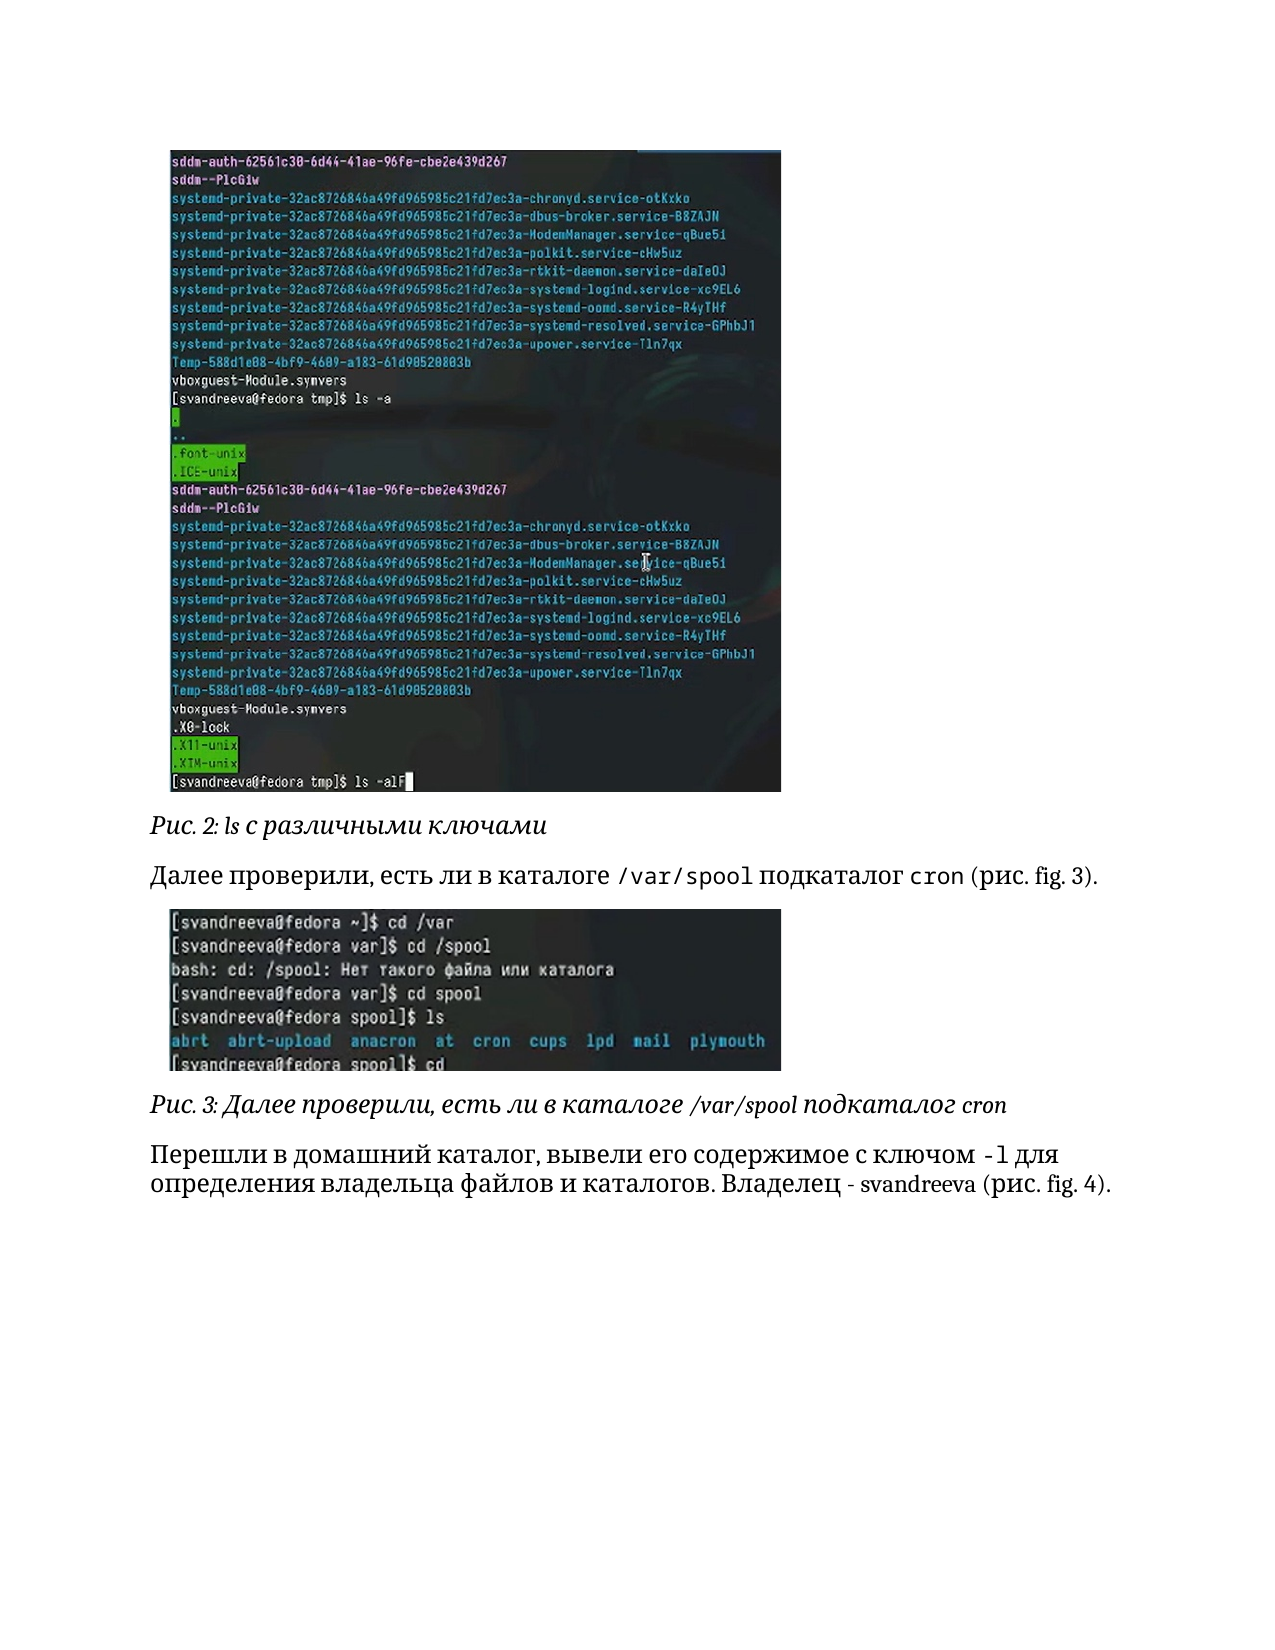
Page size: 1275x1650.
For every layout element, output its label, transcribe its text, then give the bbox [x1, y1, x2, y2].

text Рис. 2: ls с различными ключами [150, 812, 1125, 841]
text Далее проверили, есть ли в каталоге /var/spool подкаталог cron (рис. fig. 3). [150, 860, 1125, 891]
picture [168, 909, 782, 1071]
picture [168, 150, 782, 792]
text Перешли в домашний каталог, вывели его содержимое с ключом -l для определения владельца файлов и каталогов. Владелец - svandreeva (рис. fig. 4). [150, 1138, 1125, 1198]
text Рис. 3: Далее проверили, есть ли в каталоге /var/spool подкаталог cron [150, 1091, 1125, 1120]
